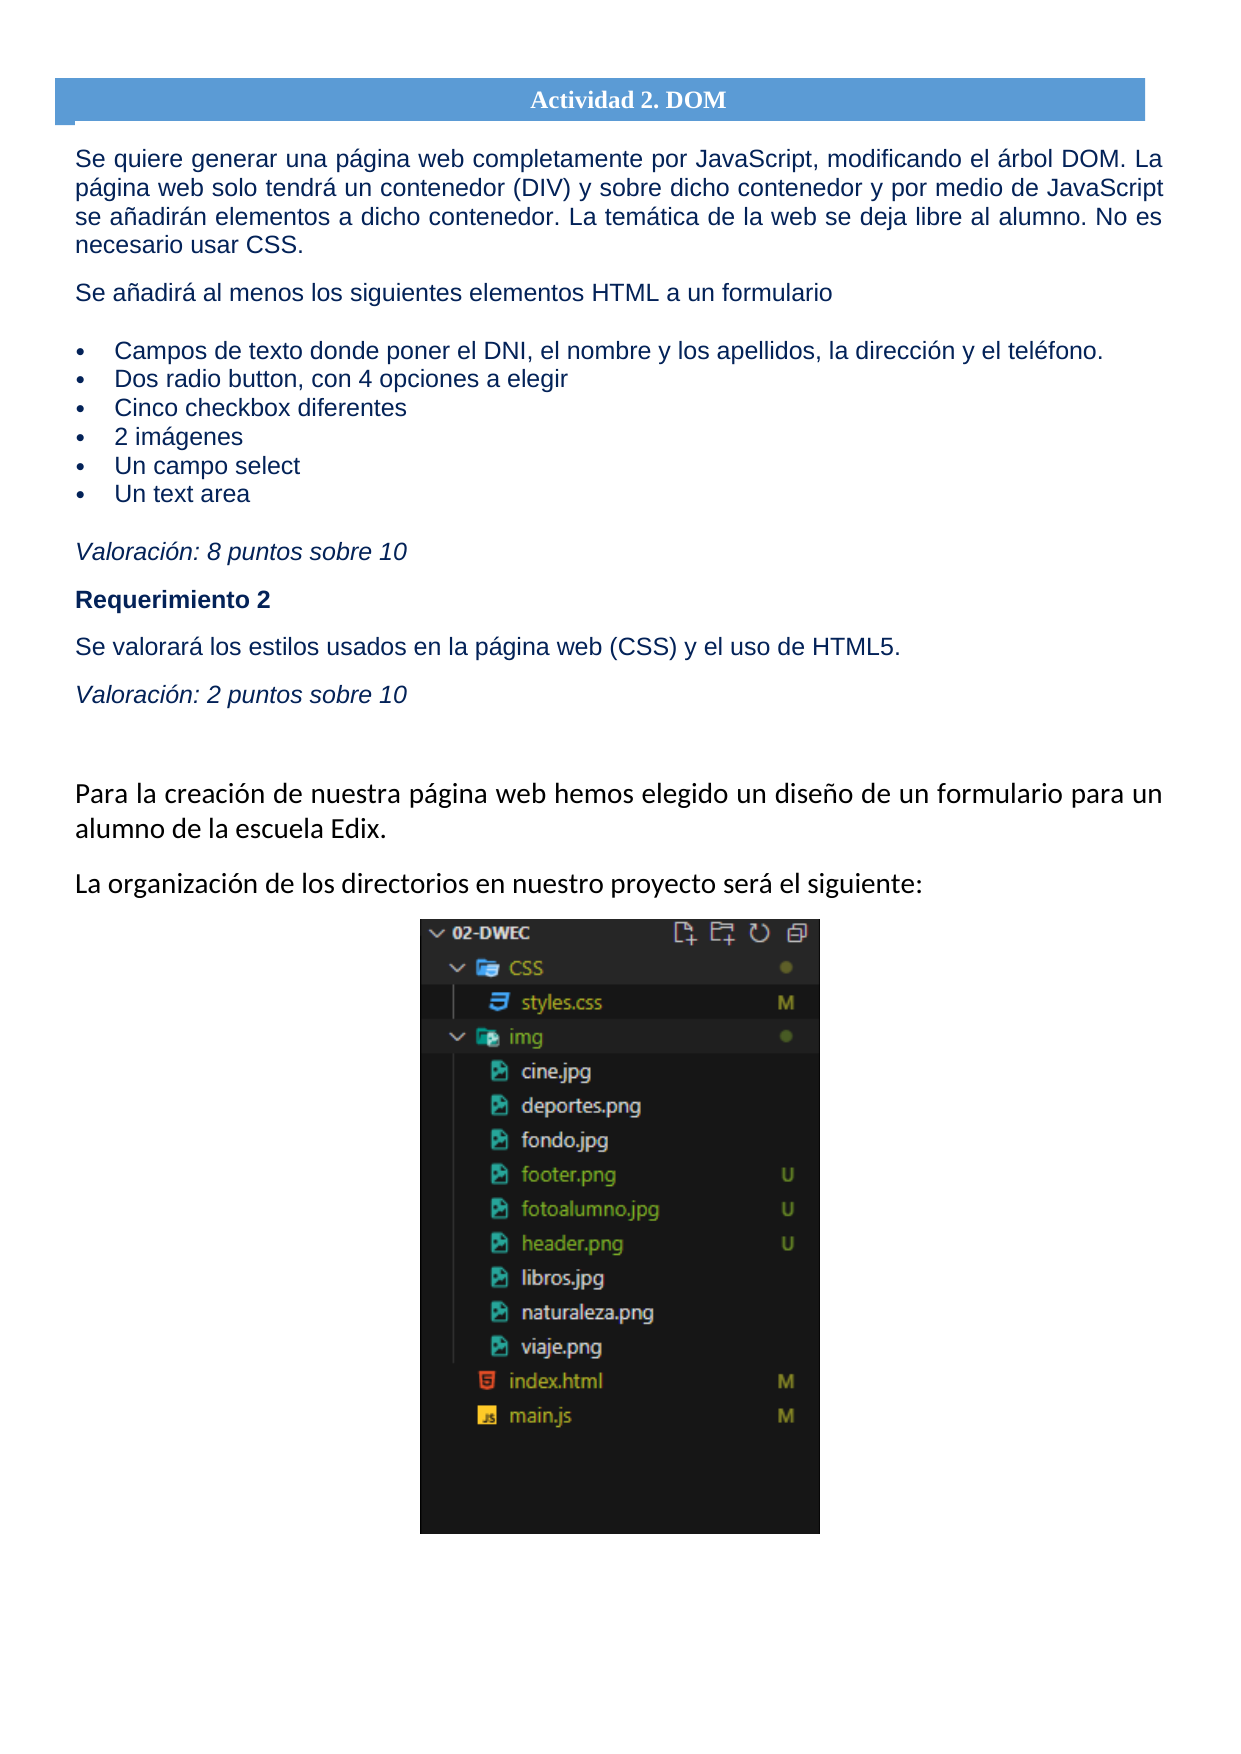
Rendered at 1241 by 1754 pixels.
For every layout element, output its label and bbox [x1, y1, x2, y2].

picture [420, 919, 820, 1534]
